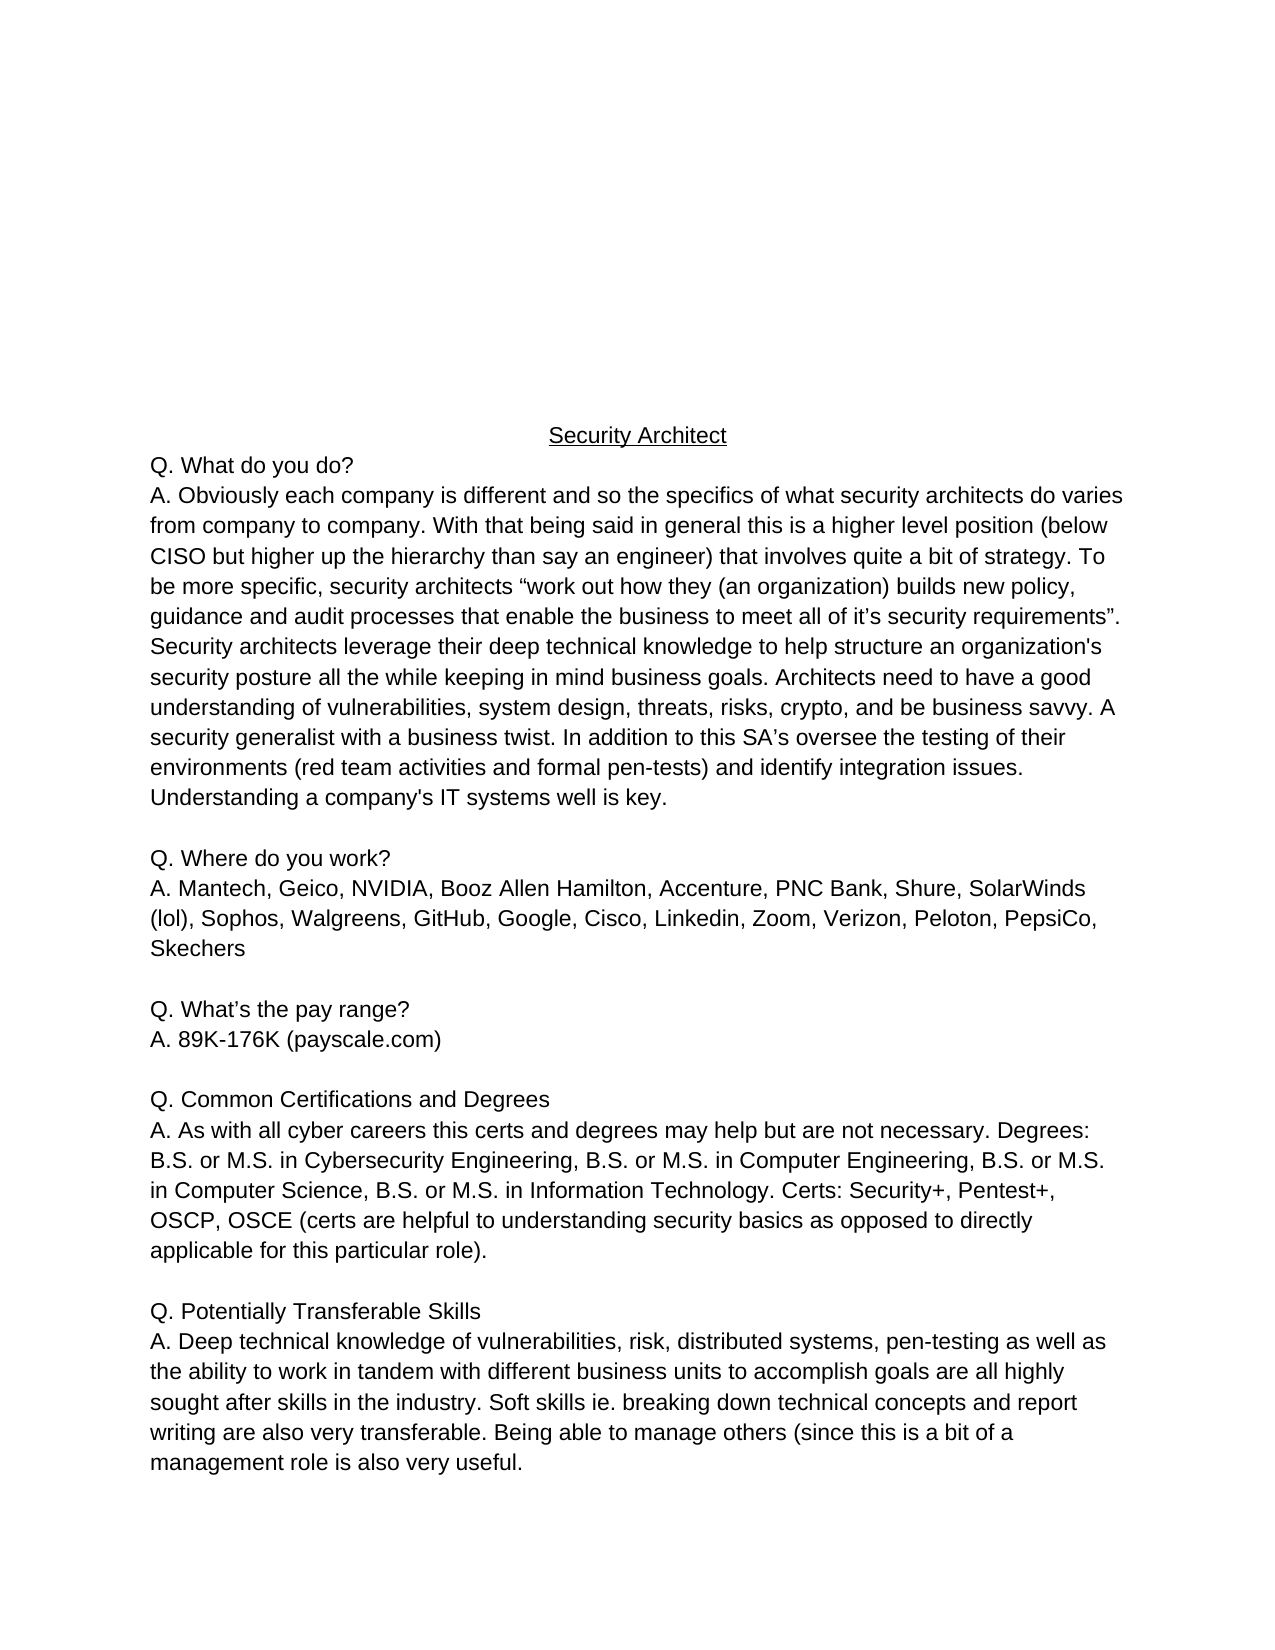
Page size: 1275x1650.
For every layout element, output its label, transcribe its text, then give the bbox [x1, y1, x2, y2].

text A. 89K-176K (payscale.com) [150, 1026, 1125, 1052]
text Q. Common Certifications and Degrees [150, 1086, 1125, 1113]
text Q. Where do you work? [150, 845, 1125, 871]
text A. Deep technical knowledge of vulnerabilities, risk, distributed systems, pen-testing as well as the ability to work in tandem with different business units to accomplish goals are all highly sought after skills in the industry. Soft skills ie. breaking down technical concepts and report writing are also very transferable. Being able to manage others (since this is a bit of a management role is also very useful. [150, 1328, 1125, 1475]
text A. Obviously each company is different and so the specifics of what security architects do varies from company to company. With that being said in general this is a higher level position (below CISO but higher up the hierarchy than say an engineer) that involves quite a bit of strategy. To be more specific, security architects “work out how they (an organization) builds new policy, guidance and audit processes that enable the business to meet all of it’s security requirements”. Security architects leverage their deep technical knowledge to help structure an organization's security posture all the while keeping in mind business goals. Architects need to have a good understanding of vulnerabilities, system design, threats, risks, crypto, and be business savvy. A security generalist with a business twist. In addition to this SA’s oversee the testing of their environments (red team activities and formal pen-tests) and identify integration issues. Understanding a company's IT systems well is key. [150, 482, 1125, 811]
text Q. What do you do? [150, 452, 1125, 478]
text Q. What’s the pay range? [150, 996, 1125, 1022]
text A. As with all cyber careers this certs and degrees may help but are not necessary. Degrees: B.S. or M.S. in Cybersecurity Engineering, B.S. or M.S. in Computer Engineering, B.S. or M.S. in Computer Science, B.S. or M.S. in Information Technology. Certs: Security+, Pentest+, OSCP, OSCE (certs are helpful to understanding security basics as opposed to directly applicable for this particular role). [150, 1117, 1125, 1264]
text A. Mantech, Geico, NVIDIA, Booz Allen Hamilton, Accenture, PNC Bank, Shure, SolarWinds (lol), Sophos, Walgreens, GitHub, Google, Cisco, Linkedin, Zoom, Verizon, Peloton, PepsiCo, Skechers [150, 875, 1125, 962]
text Q. Potentially Transferable Skills [150, 1298, 1125, 1324]
text Security Architect [150, 422, 1125, 448]
